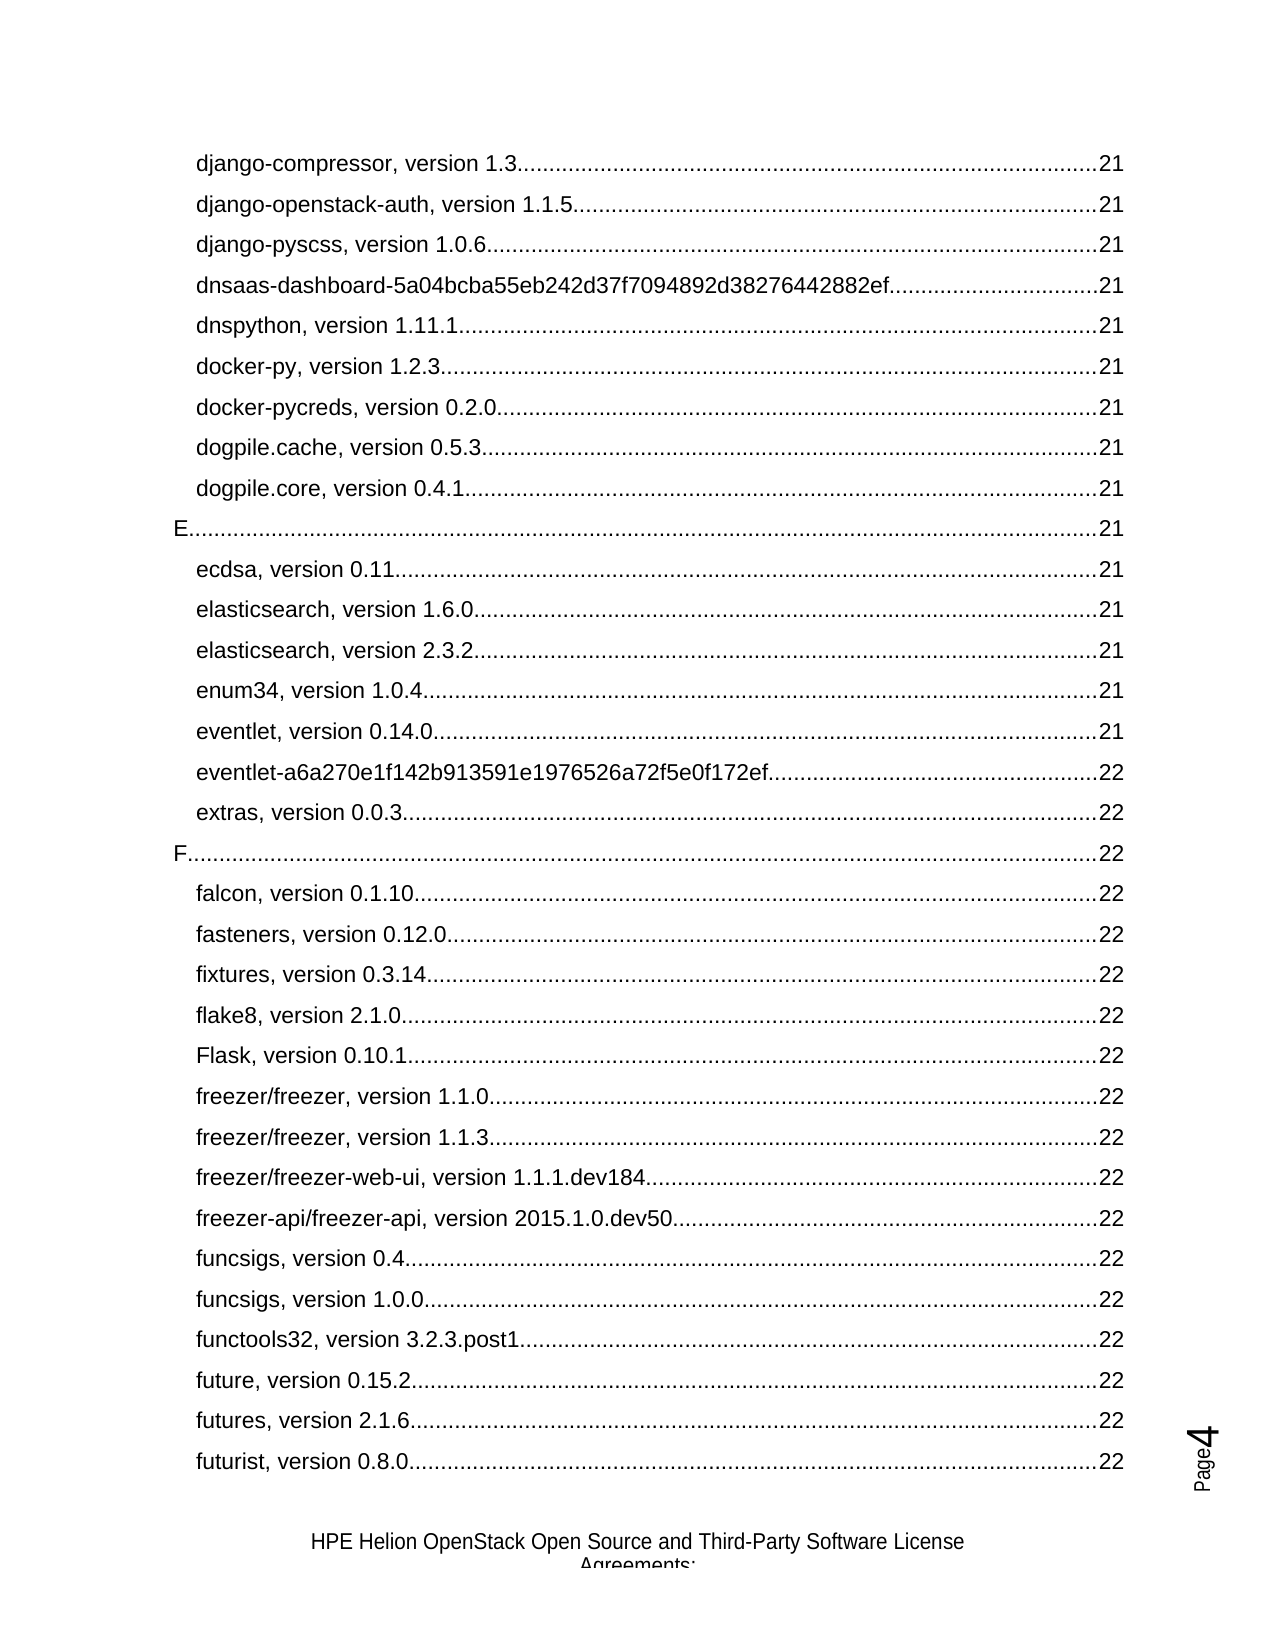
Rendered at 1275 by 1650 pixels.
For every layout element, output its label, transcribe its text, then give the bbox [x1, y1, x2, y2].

text futurist, version 0.8.0 22 [196, 1448, 1135, 1474]
text funcsigs, version 1.0.0 22 [196, 1286, 1135, 1312]
text freezer/freezer, version 1.1.3 22 [196, 1123, 1135, 1150]
text django-pyscss, version 1.0.6 21 [196, 231, 1135, 258]
text fixtures, version 0.3.14 22 [196, 961, 1135, 987]
text dogpile.cache, version 0.5.3 21 [196, 434, 1135, 460]
text future, version 0.15.2 22 [196, 1367, 1135, 1393]
text falcon, version 0.1.10 22 [196, 880, 1135, 907]
text ecdsa, version 0.11 21 [196, 556, 1135, 582]
text freezer-api/freezer-api, version 2015.1.0.dev50 22 [196, 1204, 1135, 1231]
text funcsigs, version 0.4 22 [196, 1245, 1135, 1271]
text docker-py, version 1.2.3 21 [196, 353, 1135, 379]
text Flask, version 0.10.1 22 [196, 1042, 1135, 1068]
text functools32, version 3.2.3.post1 22 [196, 1326, 1135, 1353]
text flake8, version 2.1.0 22 [196, 1002, 1135, 1028]
text eventlet-a6a270e1f142b913591e1976526a72f5e0f172ef 22 [196, 758, 1135, 785]
text enum34, version 1.0.4 21 [196, 677, 1135, 704]
text extras, version 0.0.3 22 [196, 799, 1135, 826]
text F 22 [173, 840, 1135, 866]
text django-openstack-auth, version 1.1.5 21 [196, 191, 1135, 217]
text dogpile.core, version 0.4.1 21 [196, 474, 1135, 501]
text elasticsearch, version 2.3.2 21 [196, 637, 1135, 663]
text dnspython, version 1.11.1 21 [196, 312, 1135, 339]
text eventlet, version 0.14.0 21 [196, 718, 1135, 744]
text freezer/freezer, version 1.1.0 22 [196, 1083, 1135, 1109]
text elasticsearch, version 1.6.0 21 [196, 596, 1135, 623]
text django-compressor, version 1.3 21 [196, 150, 1135, 176]
text futures, version 2.1.6 22 [196, 1407, 1135, 1434]
text docker-pycreds, version 0.2.0 21 [196, 394, 1135, 420]
text E 21 [173, 515, 1135, 542]
text freezer/freezer-web-ui, version 1.1.1.dev184 22 [196, 1164, 1135, 1191]
text dnsaas-dashboard-5a04bcba55eb242d37f7094892d38276442882ef 21 [196, 272, 1135, 298]
text fasteners, version 0.12.0 22 [196, 921, 1135, 947]
